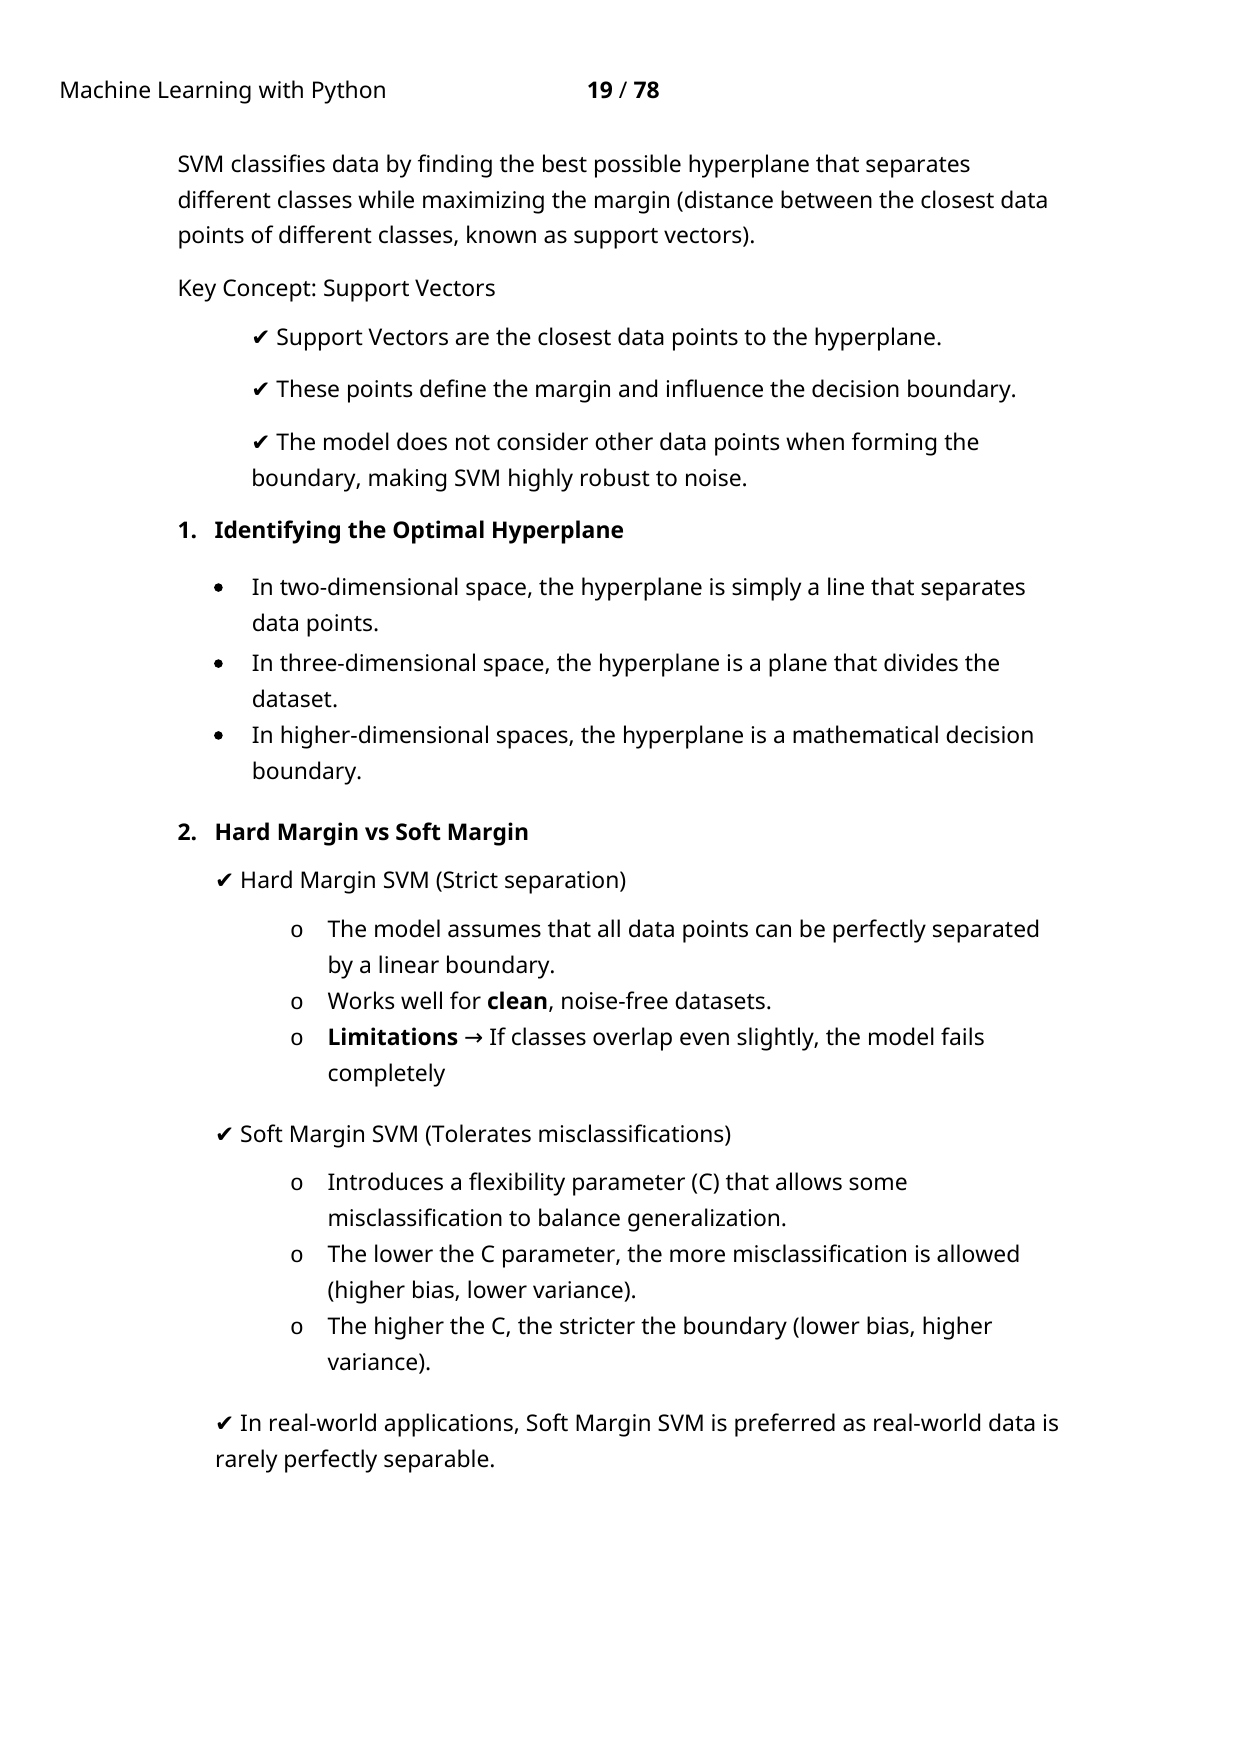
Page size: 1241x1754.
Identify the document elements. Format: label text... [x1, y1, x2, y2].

list Works well for clean, noise-free datasets. [290, 985, 1063, 1016]
text Key Concept: Support Vectors [177, 272, 1063, 303]
list In three-dimensional space, the hyperplane is a plane that divides the dataset. [214, 647, 1063, 714]
text ✔ Support Vectors are the closest data points to the hyperplane. [251, 321, 1063, 352]
list ✔ Hard Margin SVM (Strict separation) [215, 864, 1063, 896]
list Identifying the Optimal Hyperplane [177, 514, 1063, 546]
list The lower the C parameter, the more misclassification is allowed (higher bias, lower variance). [290, 1238, 1063, 1305]
list Limitations → If classes overlap even slightly, the model fails completely [290, 1021, 1063, 1088]
list The model assumes that all data points can be perfectly separated by a linear boundary. [290, 913, 1063, 980]
text ✔ The model does not consider other data points when forming the boundary, making SVM highly robust to noise. [251, 426, 1063, 493]
list The higher the C, the stricter the boundary (lower bias, higher variance). [290, 1310, 1063, 1377]
text ✔ These points define the margin and influence the decision boundary. [251, 373, 1063, 404]
text ✔ In real-world applications, Soft Margin SVM is preferred as real-world data is rarely perfectly separable. [215, 1407, 1063, 1474]
text ✔ Soft Margin SVM (Tolerates misclassifications) [215, 1118, 1063, 1149]
list Hard Margin vs Soft Margin [177, 816, 1063, 847]
list Introduces a flexibility parameter (C) that allows some misclassification to balance generalization. [290, 1166, 1063, 1233]
text SVM classifies data by finding the best possible hyperplane that separates different classes while maximizing the margin (distance between the closest data points of different classes, known as support vectors). [177, 148, 1063, 251]
list In higher-dimensional spaces, the hyperplane is a mathematical decision boundary. [214, 719, 1063, 786]
list In two-dimensional space, the hyperplane is simply a line that separates data points. [214, 571, 1063, 638]
